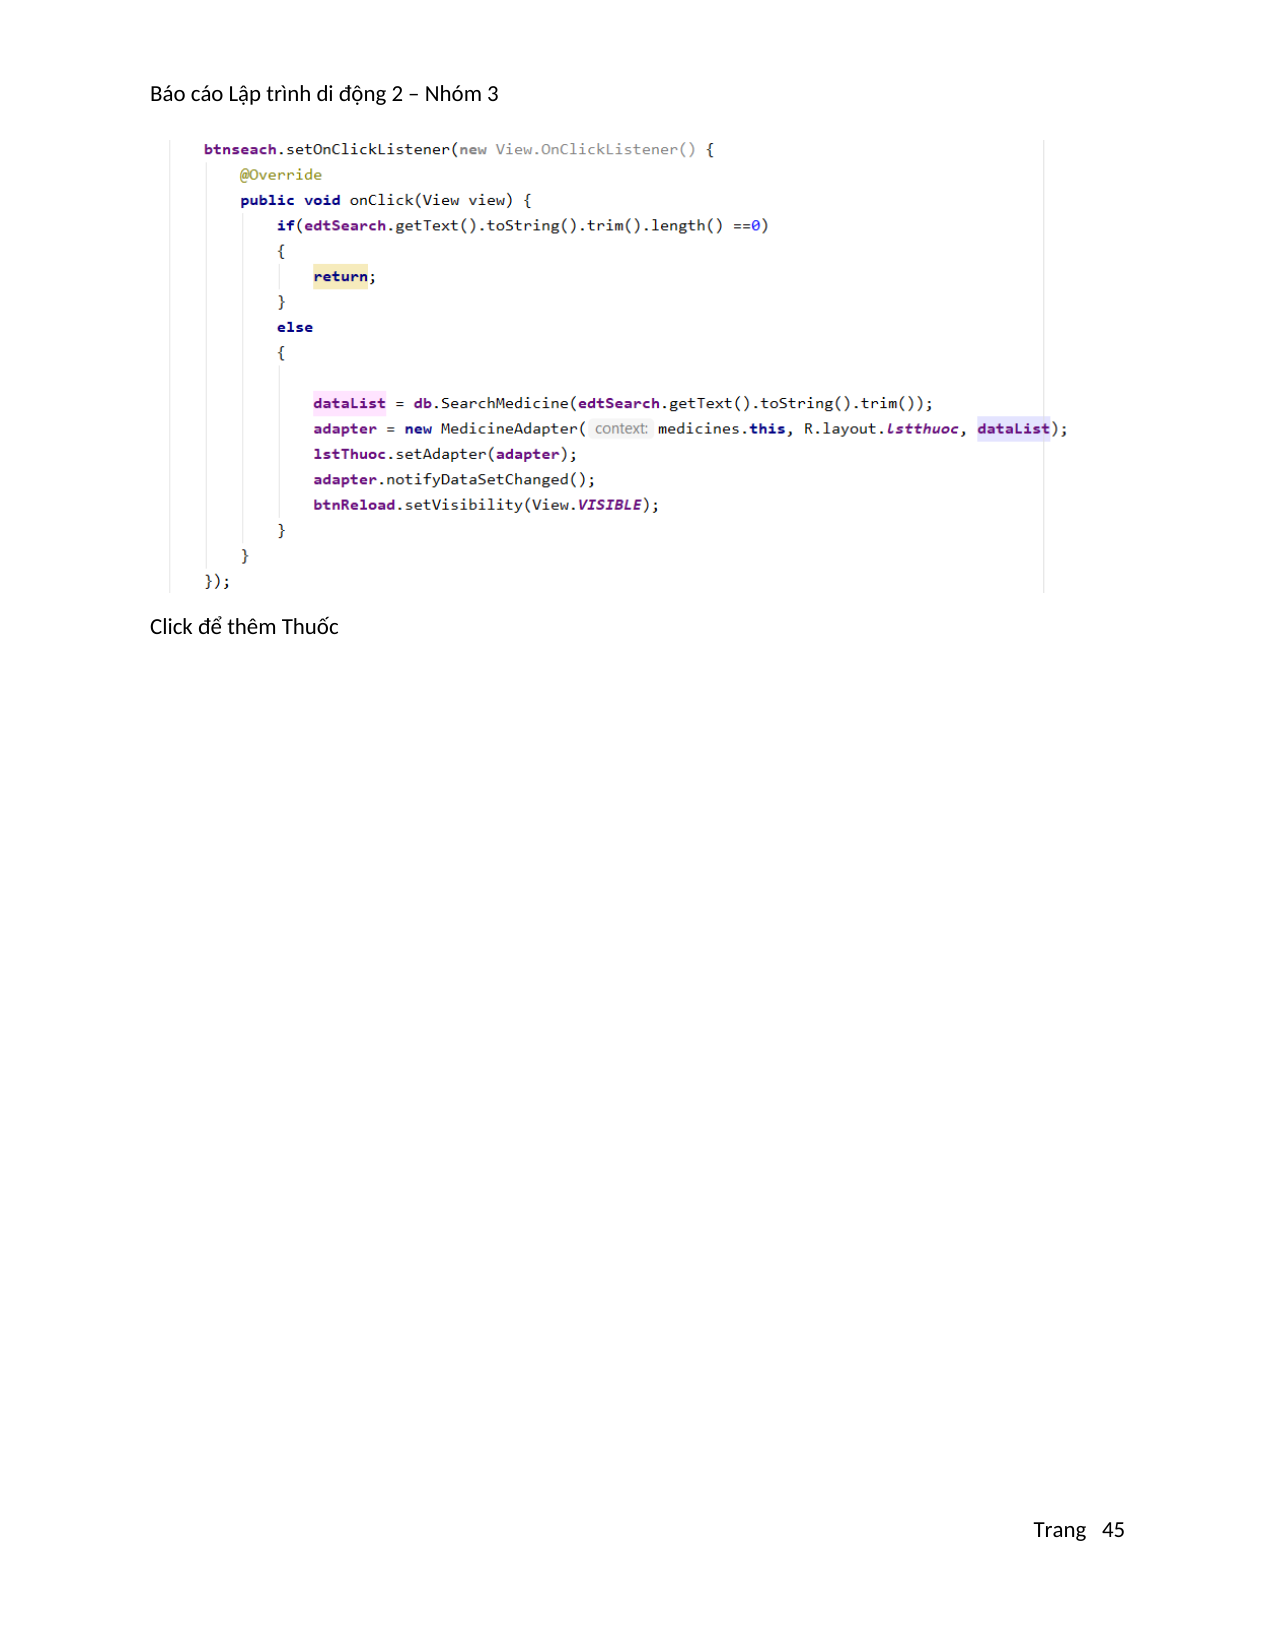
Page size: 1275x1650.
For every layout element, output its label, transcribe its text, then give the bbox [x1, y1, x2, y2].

picture [150, 140, 1169, 593]
text Click để thêm Thuốc [150, 612, 1169, 640]
